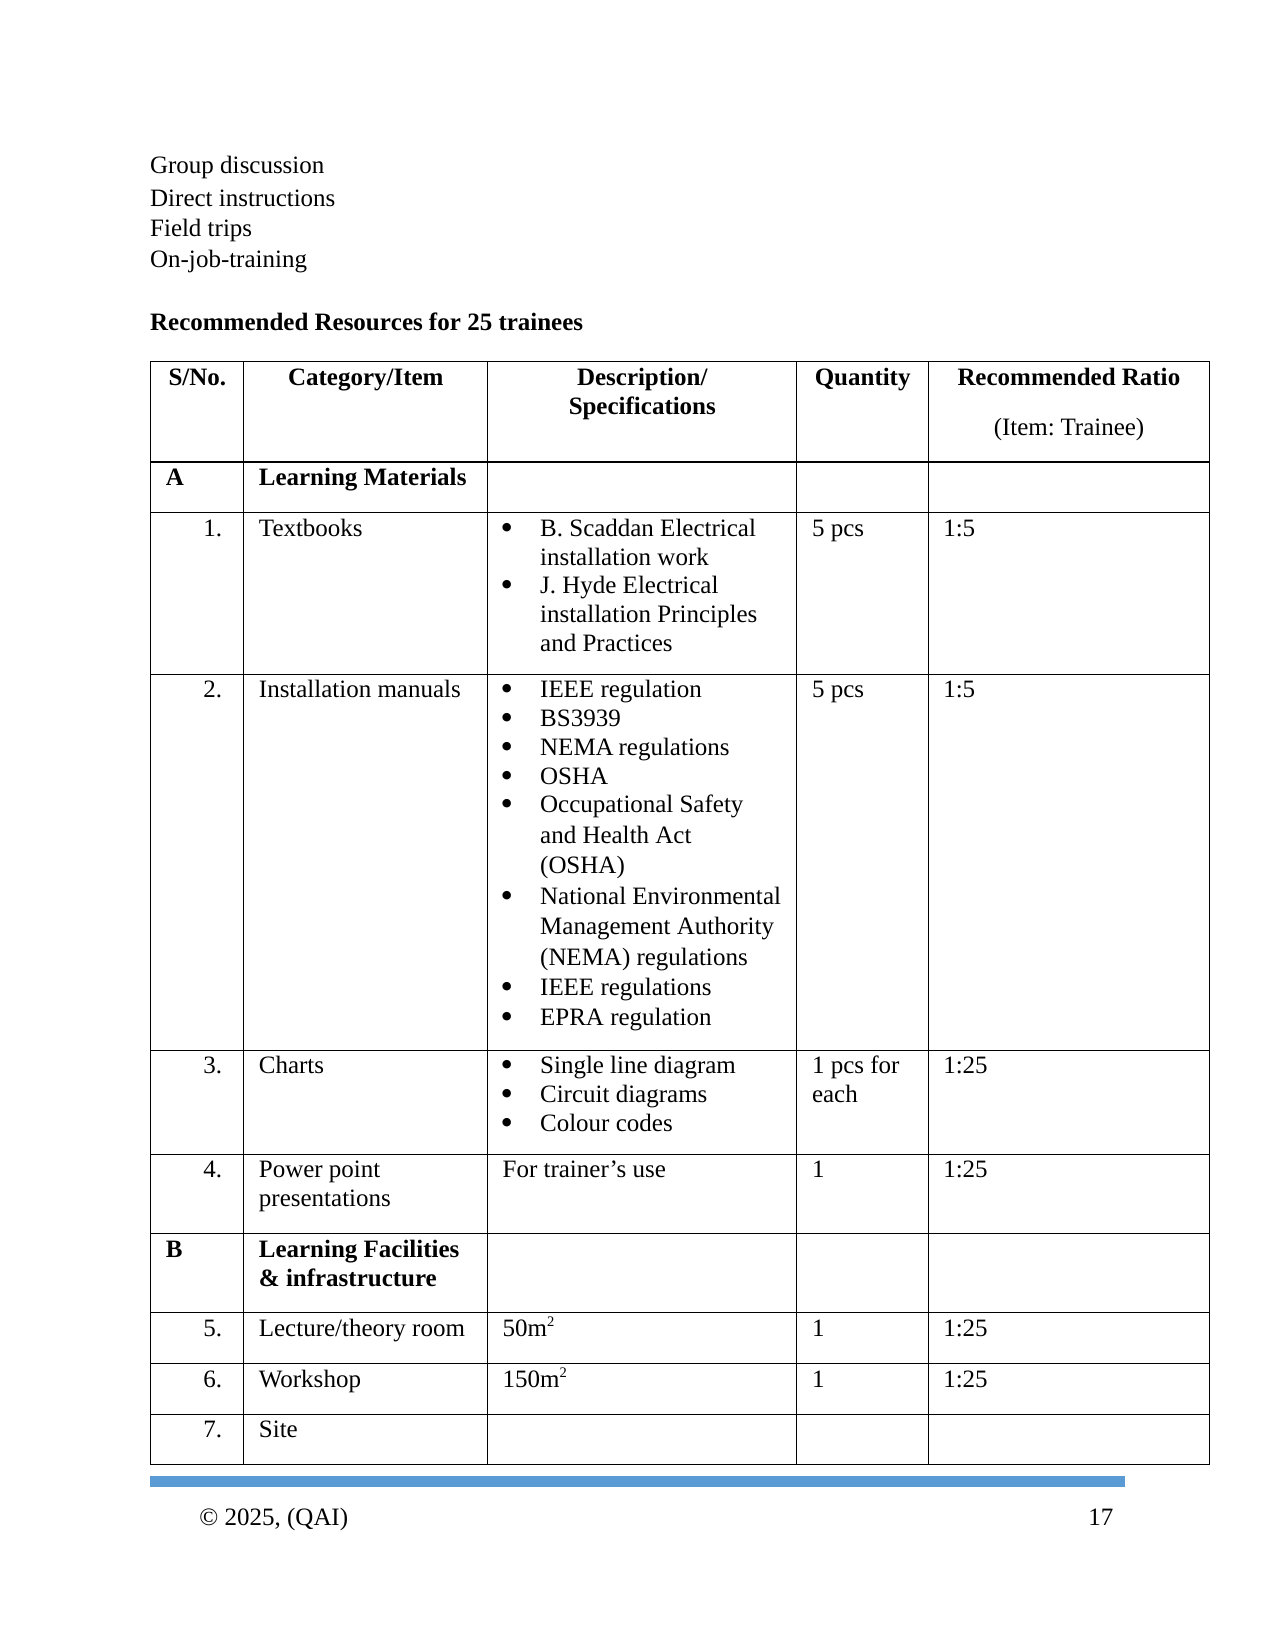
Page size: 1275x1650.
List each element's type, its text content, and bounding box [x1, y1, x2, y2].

table_cell Lecture/theory room [244, 1313, 487, 1363]
text On-job-training [150, 244, 1125, 273]
text Field trips [150, 213, 1125, 242]
table_cell 1:25 [929, 1313, 1209, 1363]
table_cell 1 pcs for each [797, 1051, 928, 1153]
table_cell 1:5 [929, 513, 1209, 673]
table_cell 1:25 [929, 1155, 1209, 1233]
table_cell [151, 675, 243, 1049]
table_header Recommended Ratio (Item: Trainee) [929, 362, 1209, 461]
table_cell 1:25 [929, 1364, 1209, 1413]
table_header Description/ Specifications [488, 362, 796, 461]
table_cell 50m2 [488, 1313, 796, 1363]
table_cell IEEE regulation BS3939 NEMA regulations OSHA Occupational Safety and Health Act (OSHA) National Environmental Management Authority (NEMA) regulations IEEE regulations EPRA regulation [488, 675, 796, 1049]
table_cell A [151, 463, 243, 512]
table_cell [151, 1313, 243, 1363]
table_cell [929, 1234, 1209, 1312]
text Group discussion [150, 150, 1125, 179]
table_cell [488, 1415, 796, 1464]
table_cell For trainer’s use [488, 1155, 796, 1233]
table_cell Learning Facilities & infrastructure [244, 1234, 487, 1312]
table_header Quantity [797, 362, 928, 461]
table_cell 5 pcs [797, 513, 928, 673]
table_cell [151, 1051, 243, 1153]
table_cell Single line diagram Circuit diagrams Colour codes [488, 1051, 796, 1153]
table_cell [488, 1234, 796, 1312]
table_cell [151, 1155, 243, 1233]
table_cell 5 pcs [797, 675, 928, 1049]
table_cell [488, 463, 796, 512]
table_cell Power point presentations [244, 1155, 487, 1233]
table_cell 1 [797, 1155, 928, 1233]
table_cell Installation manuals [244, 675, 487, 1049]
text Direct instructions [150, 183, 1125, 212]
table_cell Charts [244, 1051, 487, 1153]
table_cell [797, 1234, 928, 1312]
table_cell B. Scaddan Electrical installation work J. Hyde Electrical installation Principles and Practices [488, 513, 796, 673]
table_cell [151, 1364, 243, 1413]
table_cell Site [244, 1415, 487, 1464]
table_cell 1:5 [929, 675, 1209, 1049]
table_cell 1:25 [929, 1051, 1209, 1153]
table_header Category/Item [244, 362, 487, 461]
table_cell Textbooks [244, 513, 487, 673]
table_cell [151, 513, 243, 673]
table_cell Workshop [244, 1364, 487, 1413]
table_cell [151, 1415, 243, 1464]
table_cell B [151, 1234, 243, 1312]
table_cell 1 [797, 1364, 928, 1413]
table_header S/No. [151, 362, 243, 461]
text Recommended Resources for 25 trainees [150, 307, 1125, 336]
table_cell 1 [797, 1313, 928, 1363]
table_cell [929, 463, 1209, 512]
table_cell Learning Materials [244, 463, 487, 512]
table_cell [929, 1415, 1209, 1464]
table_cell 150m2 [488, 1364, 796, 1413]
table_cell [797, 1415, 928, 1464]
table_cell [797, 463, 928, 512]
